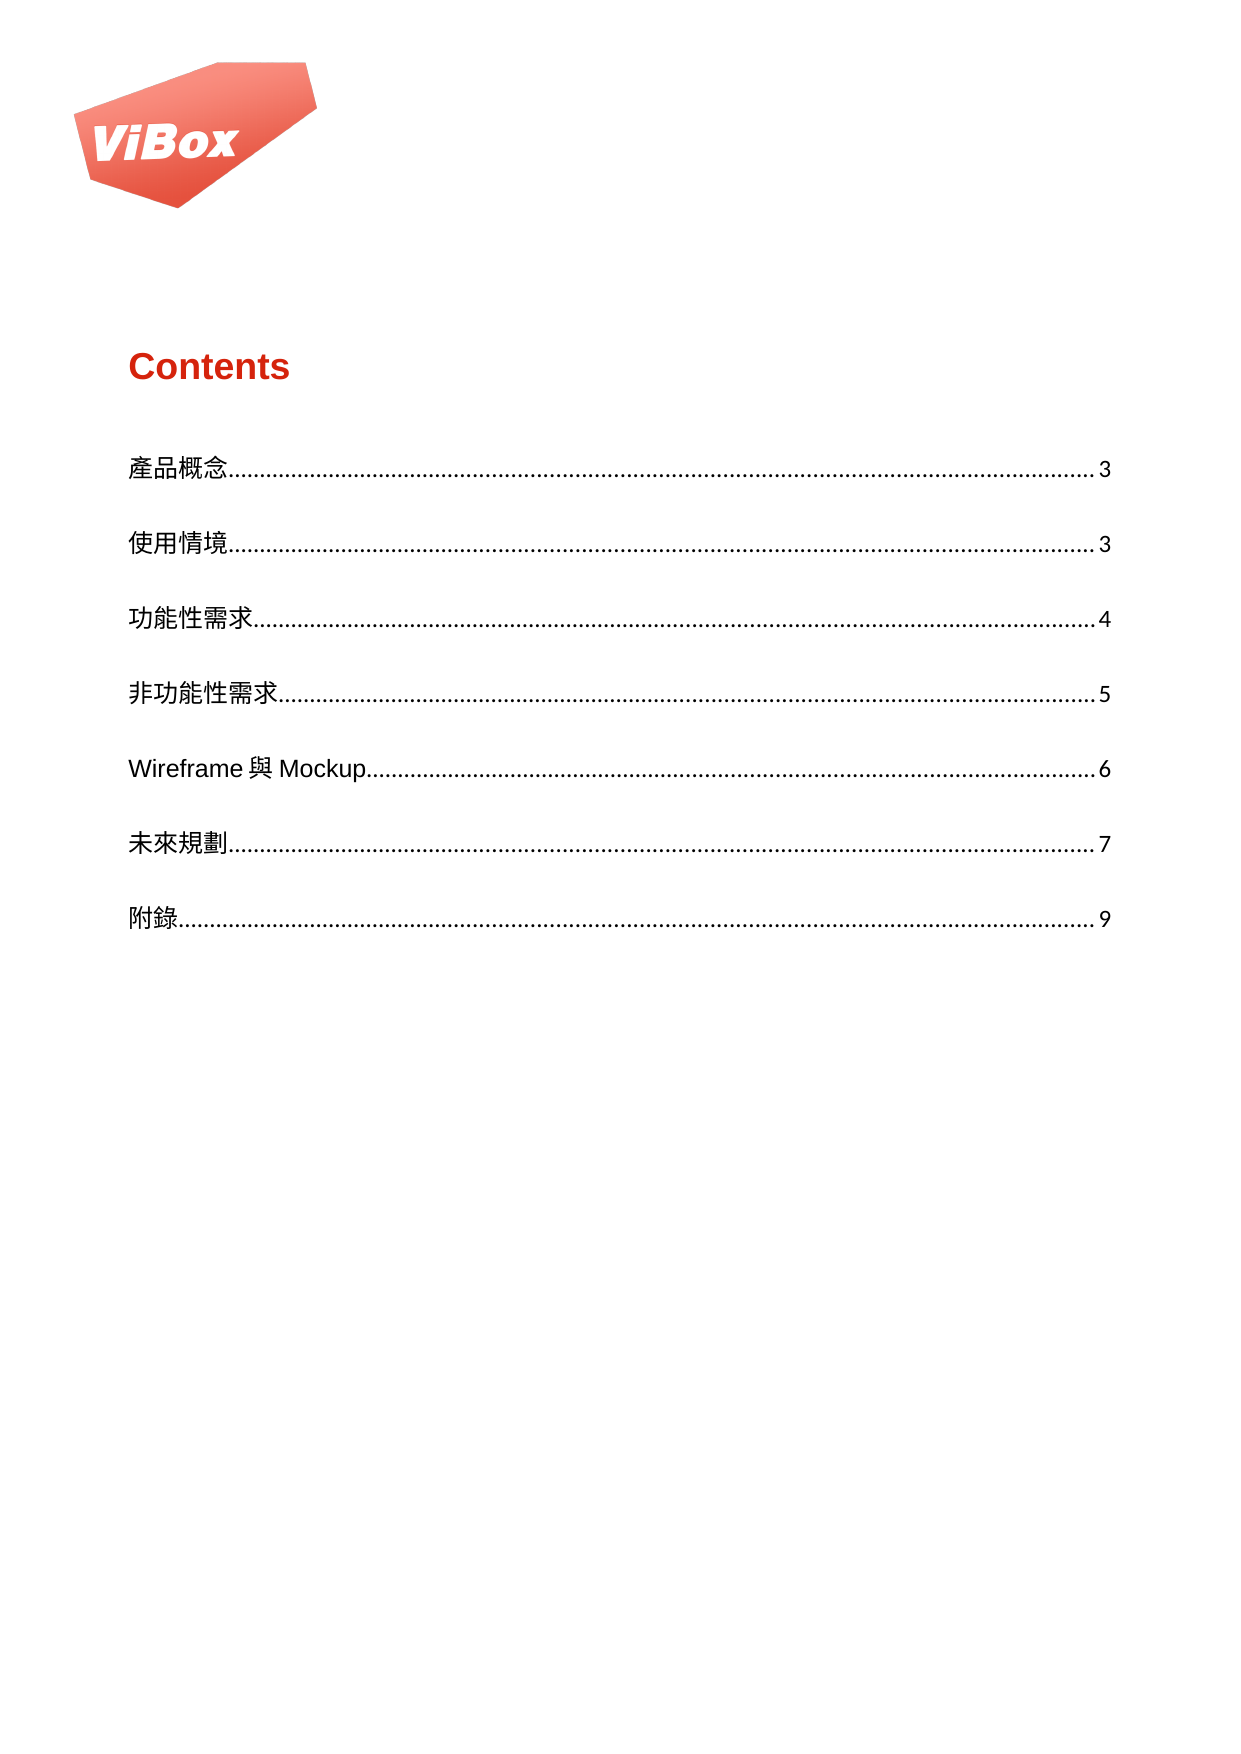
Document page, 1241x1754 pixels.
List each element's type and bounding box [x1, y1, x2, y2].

picture [73, 62, 318, 209]
